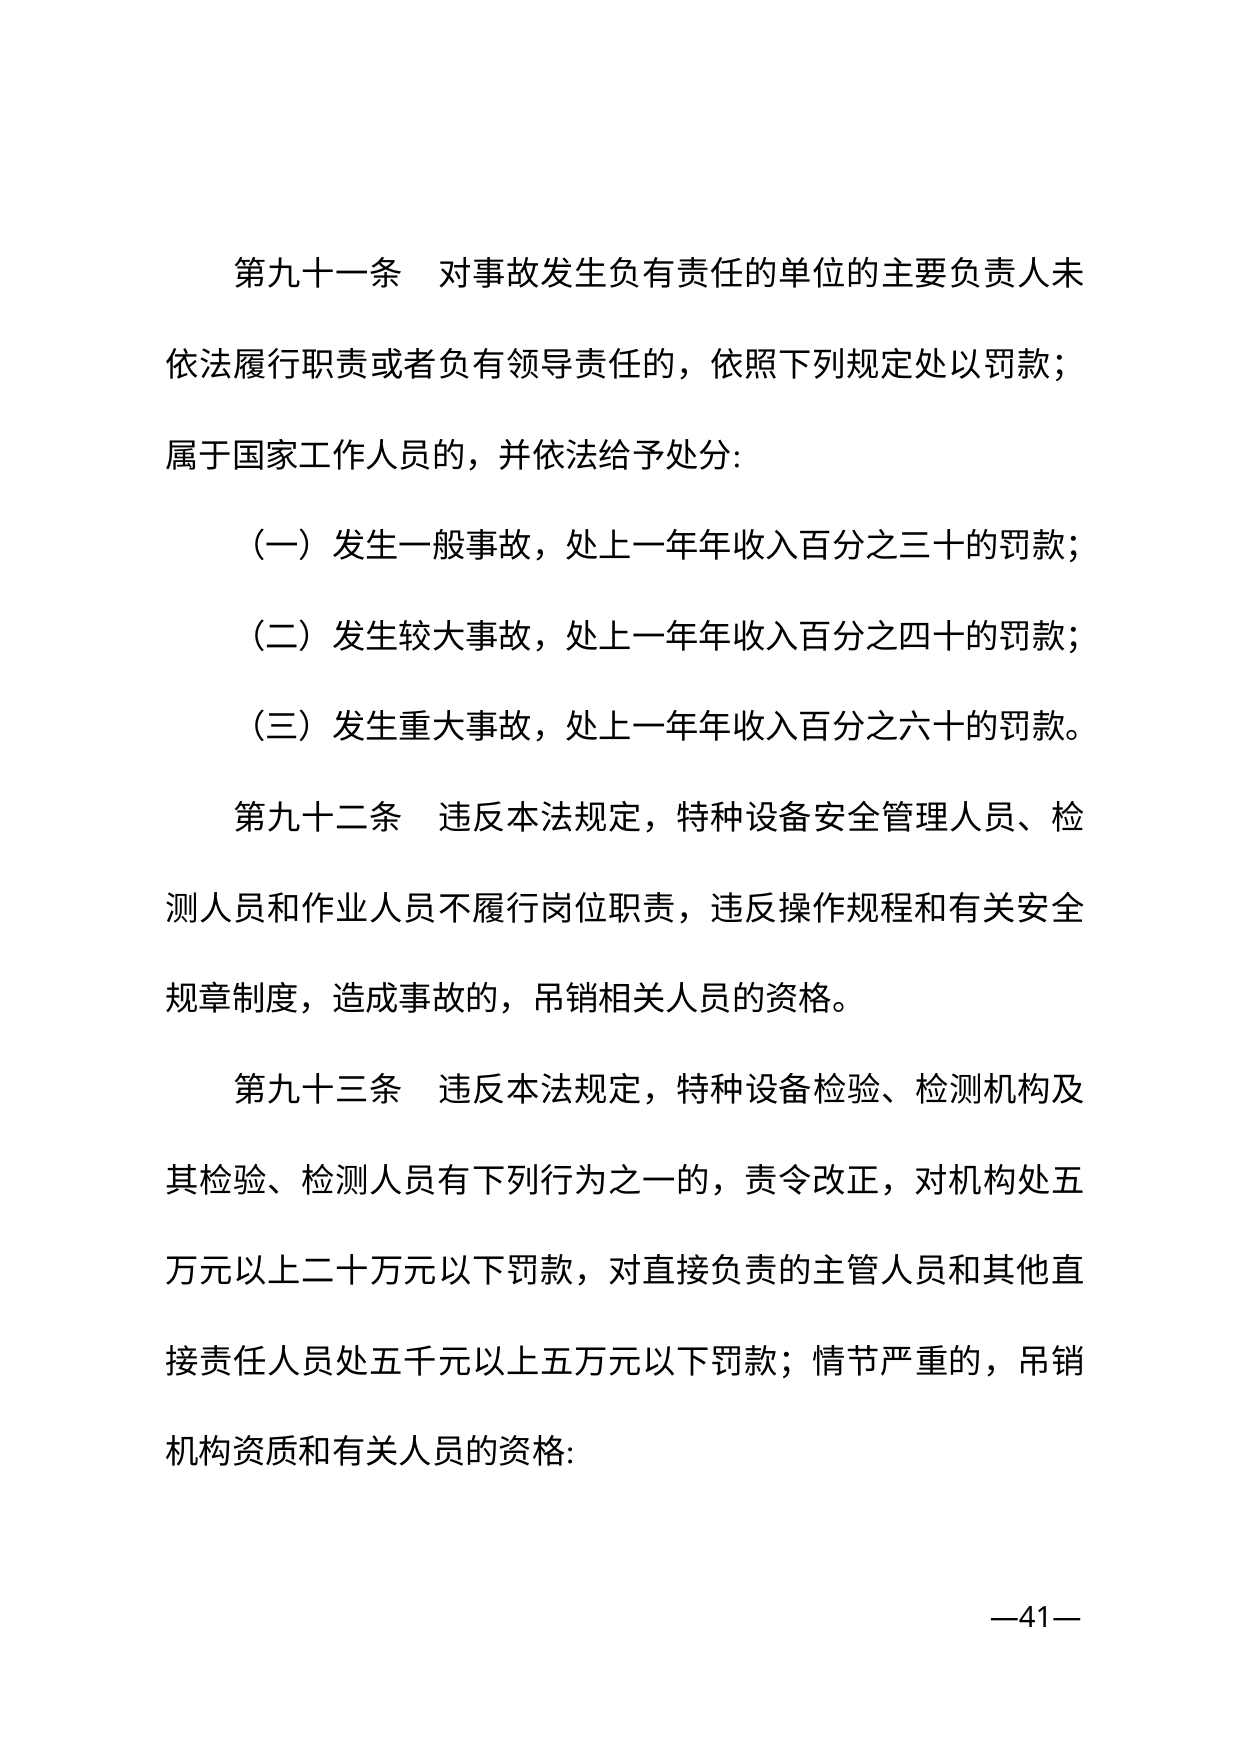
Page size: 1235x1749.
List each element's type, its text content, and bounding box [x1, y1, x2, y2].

text （二）发生较大事故，处上一年年收入百分之四十的罚款； [165, 588, 1087, 679]
text （三）发生重大事故，处上一年年收入百分之六十的罚款。 [165, 679, 1087, 770]
text （一）发生一般事故，处上一年年收入百分之三十的罚款； [165, 498, 1087, 588]
text 第九十三条 违反本法规定，特种设备检验、检测机构及其检验、检测人员有下列行为之一的，责令改正，对机构处五万元以上二十万元以下罚款，对直接负责的主管人员和其他直接责任人员处五千元以上五万元以下罚款；情节严重的，吊销机构资质和有关人员的资格: [165, 1042, 1087, 1495]
text 第九十一条 对事故发生负有责任的单位的主要负责人未依法履行职责或者负有领导责任的，依照下列规定处以罚款；属于国家工作人员的，并依法给予处分: [165, 226, 1087, 498]
text 第九十二条 违反本法规定，特种设备安全管理人员、检测人员和作业人员不履行岗位职责，违反操作规程和有关安全规章制度，造成事故的，吊销相关人员的资格。 [165, 770, 1087, 1042]
